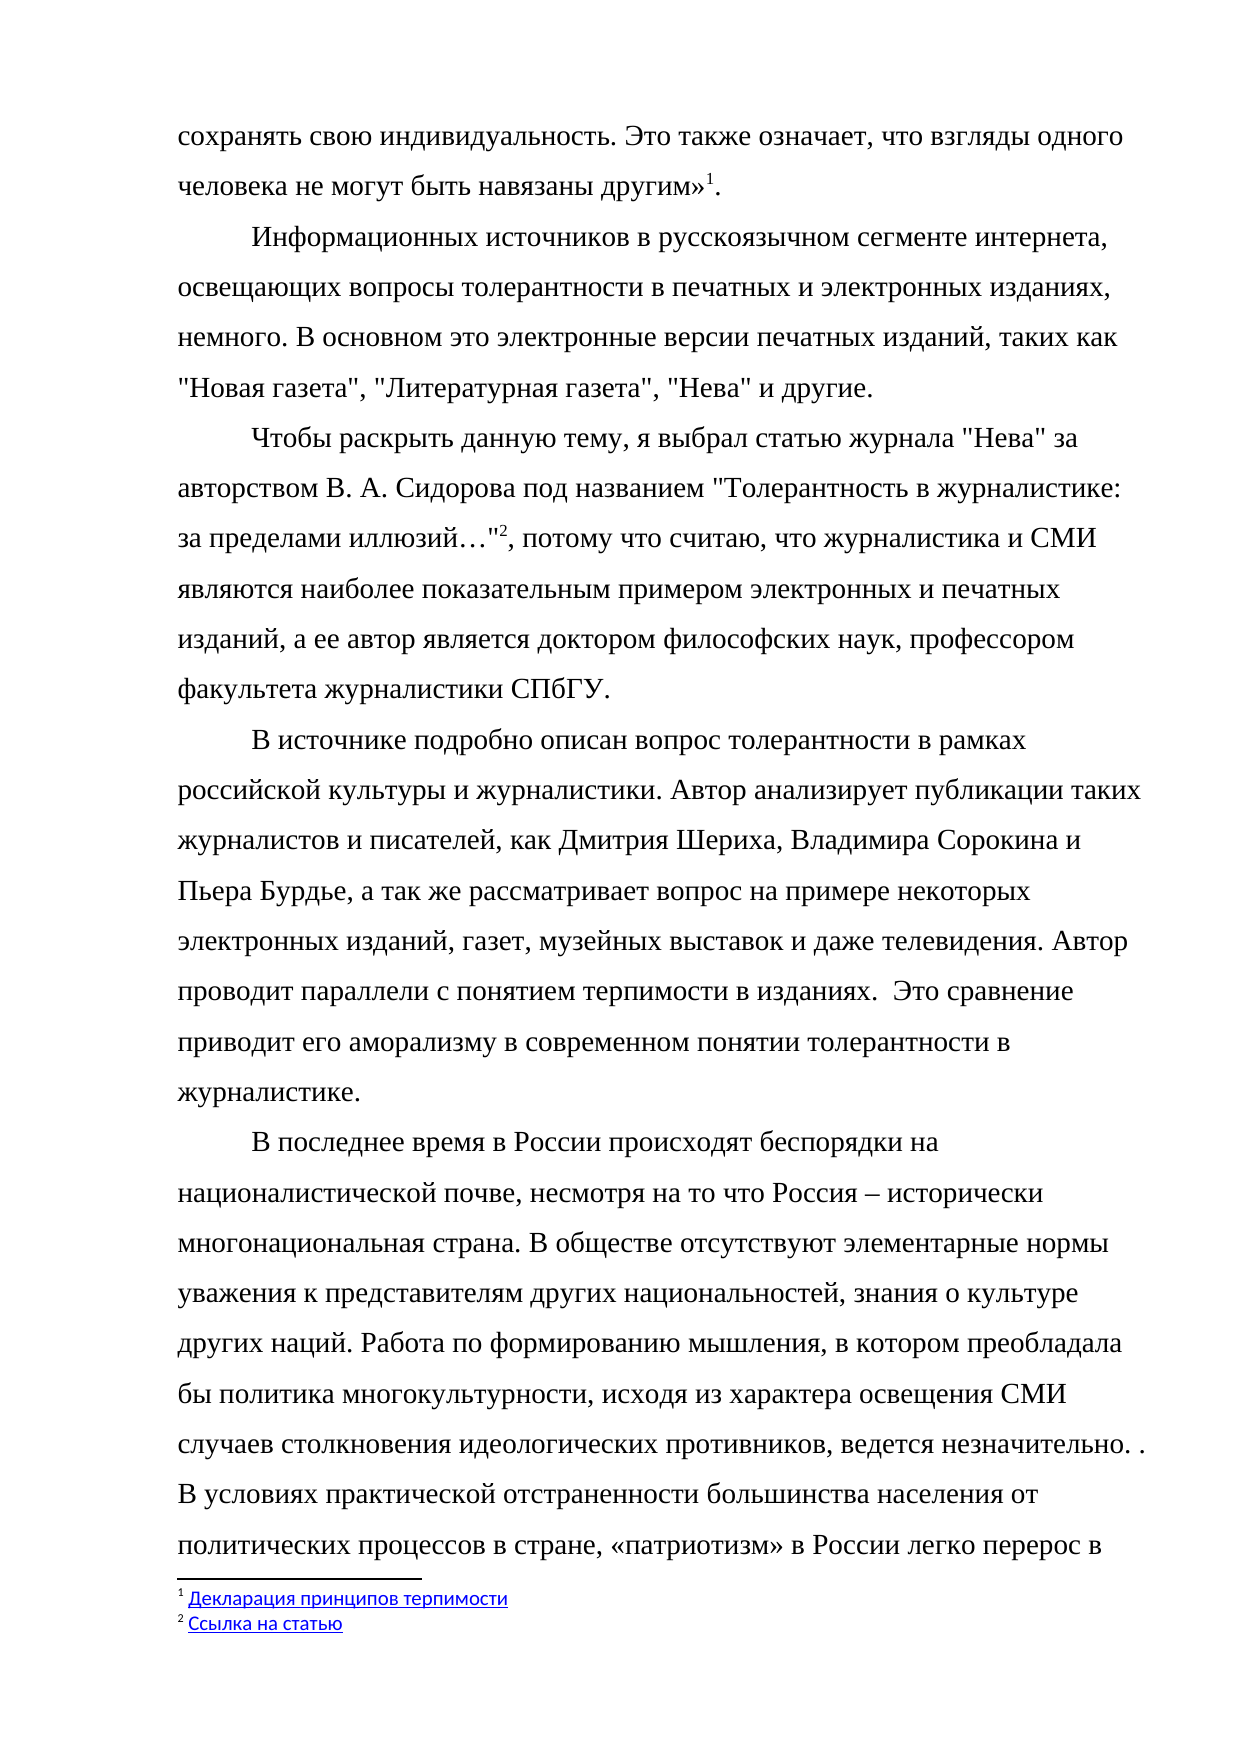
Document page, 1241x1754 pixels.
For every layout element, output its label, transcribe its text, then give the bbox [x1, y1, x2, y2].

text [177, 118, 1152, 202]
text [177, 1124, 1152, 1560]
text В источнике подробно описан вопрос толерантности в рамках российской культуры и журналистики. Автор анализирует публикации таких журналистов и писателей, как Дмитрия Шериха, Владимира Сорокина и Пьера Бурдье, а так же рассматривает вопрос на примере некоторых электронных изданий, газет, музейных выставок и даже телевидения. Автор проводит параллели с понятием терпимости в изданиях. Это сравнение приводит его аморализму в современном понятии толерантности в журналистике. [177, 722, 1152, 1108]
text Информационных источников в русскоязычном сегменте интернета, освещающих вопросы толерантности в печатных и электронных изданиях, немного. В основном это электронные версии печатных изданий, таких как "Новая газета", "Литературная газета", "Нева" и другие. [177, 219, 1152, 403]
text Чтобы раскрыть данную тему, я выбрал статью журнала "Нева" за авторством В. А. Сидорова под названием "Толерантность в журналистике: за пределами иллюзий…", потому что считаю, что журналистика и СМИ являются наиболее показательным примером электронных и печатных изданий, а ее автор является доктором философских наук, профессором факультета журналистики СПбГУ. [177, 420, 1152, 705]
